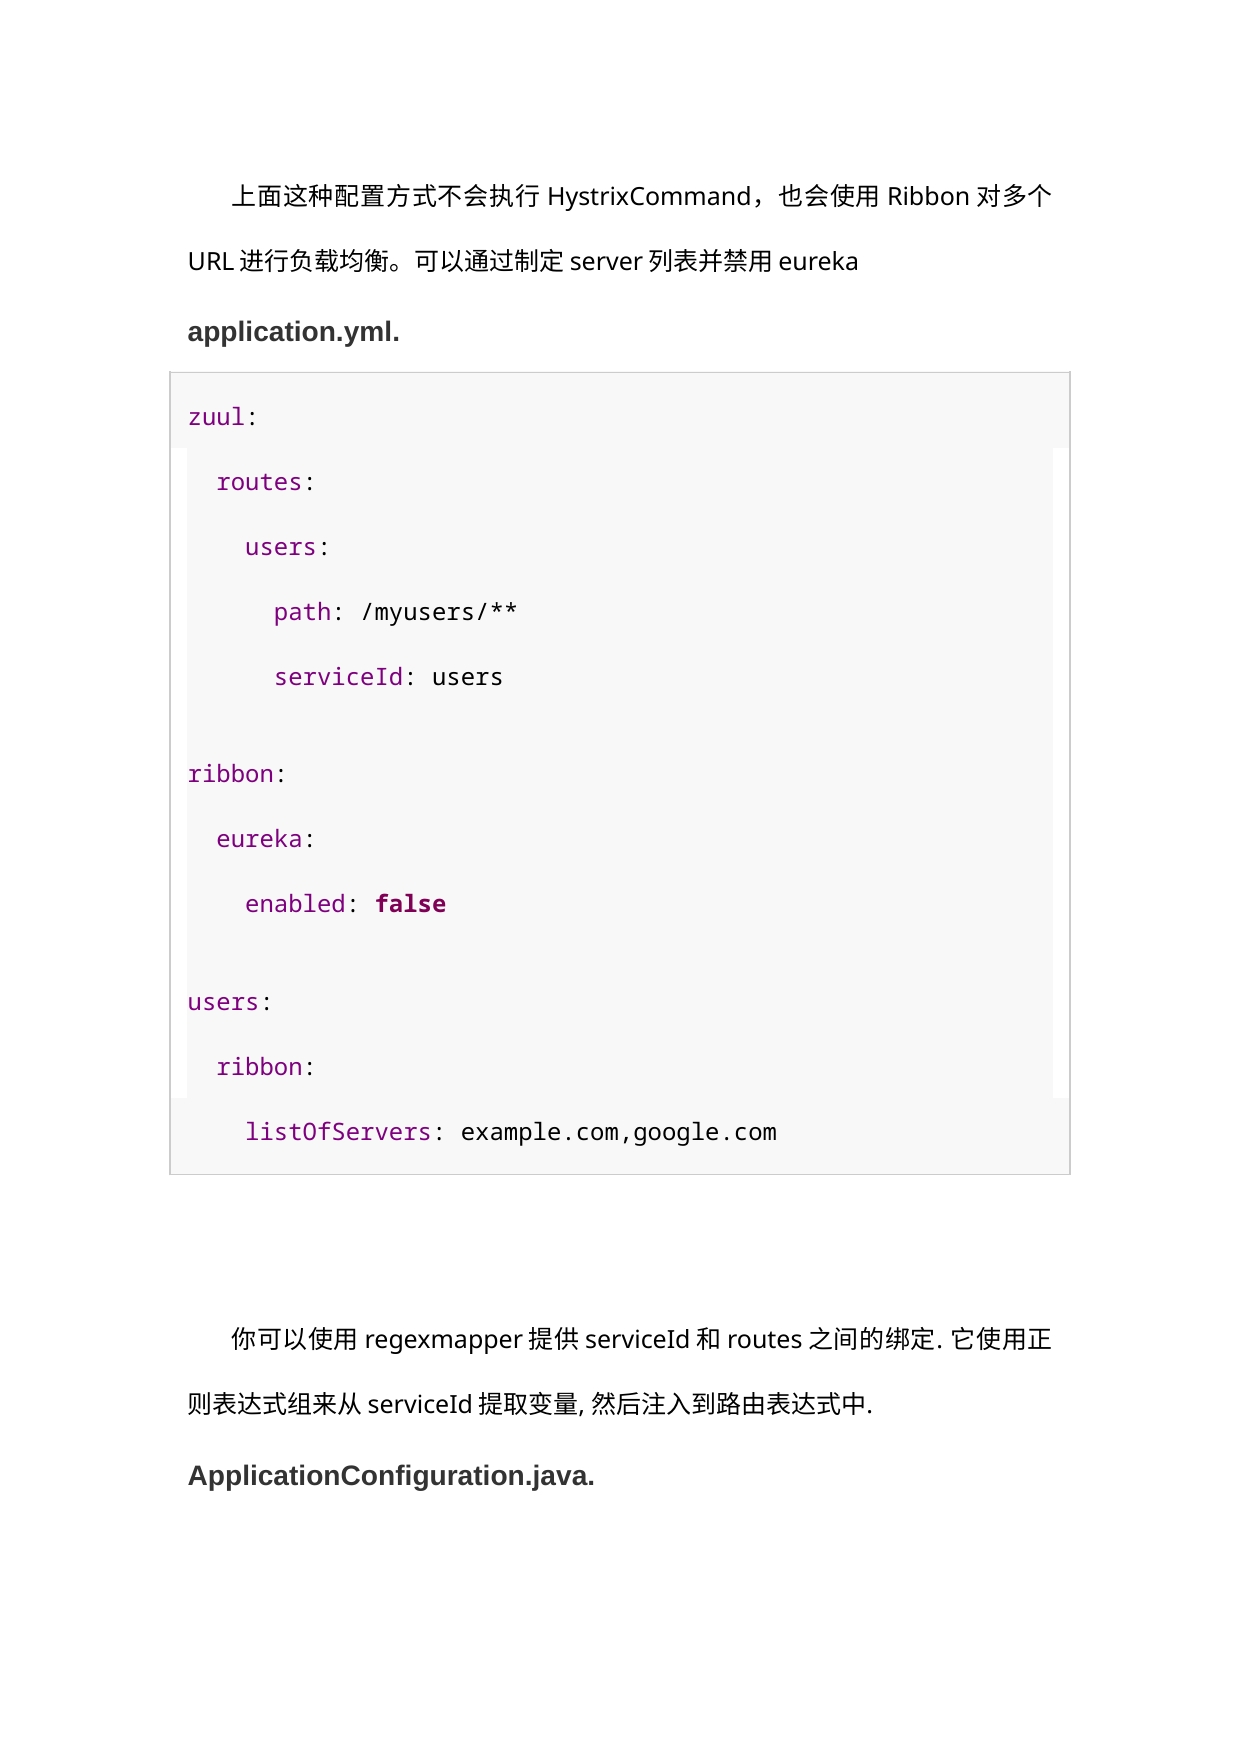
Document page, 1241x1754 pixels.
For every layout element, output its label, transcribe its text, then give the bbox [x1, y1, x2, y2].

text users: [187, 968, 1053, 1033]
text listOfServers: example.com,google.com [171, 1086, 1069, 1174]
text eureka: [187, 806, 1053, 871]
text ribbon: [187, 741, 1053, 806]
text zuul: [171, 373, 1069, 448]
text users: [187, 513, 1053, 578]
text routes: [187, 448, 1053, 513]
text enabled: false [187, 871, 1053, 936]
text ribbon: [187, 1033, 1053, 1086]
text 你可以使用regexmapper提供serviceId和routes之间的绑定. 它使用正则表达式组来从serviceId提取变量, 然后注入到路由表达式中. [187, 1305, 1053, 1435]
text path: /myusers/** [187, 578, 1053, 643]
text 上面这种配置方式不会执行HystrixCommand，也会使用Ribbon对多个URL进行负载均衡。可以通过制定server列表并禁用eureka [187, 162, 1053, 292]
text application.yml. [187, 315, 1053, 348]
text serviceId: users [187, 643, 1053, 708]
text ApplicationConfiguration.java. [187, 1459, 1053, 1491]
